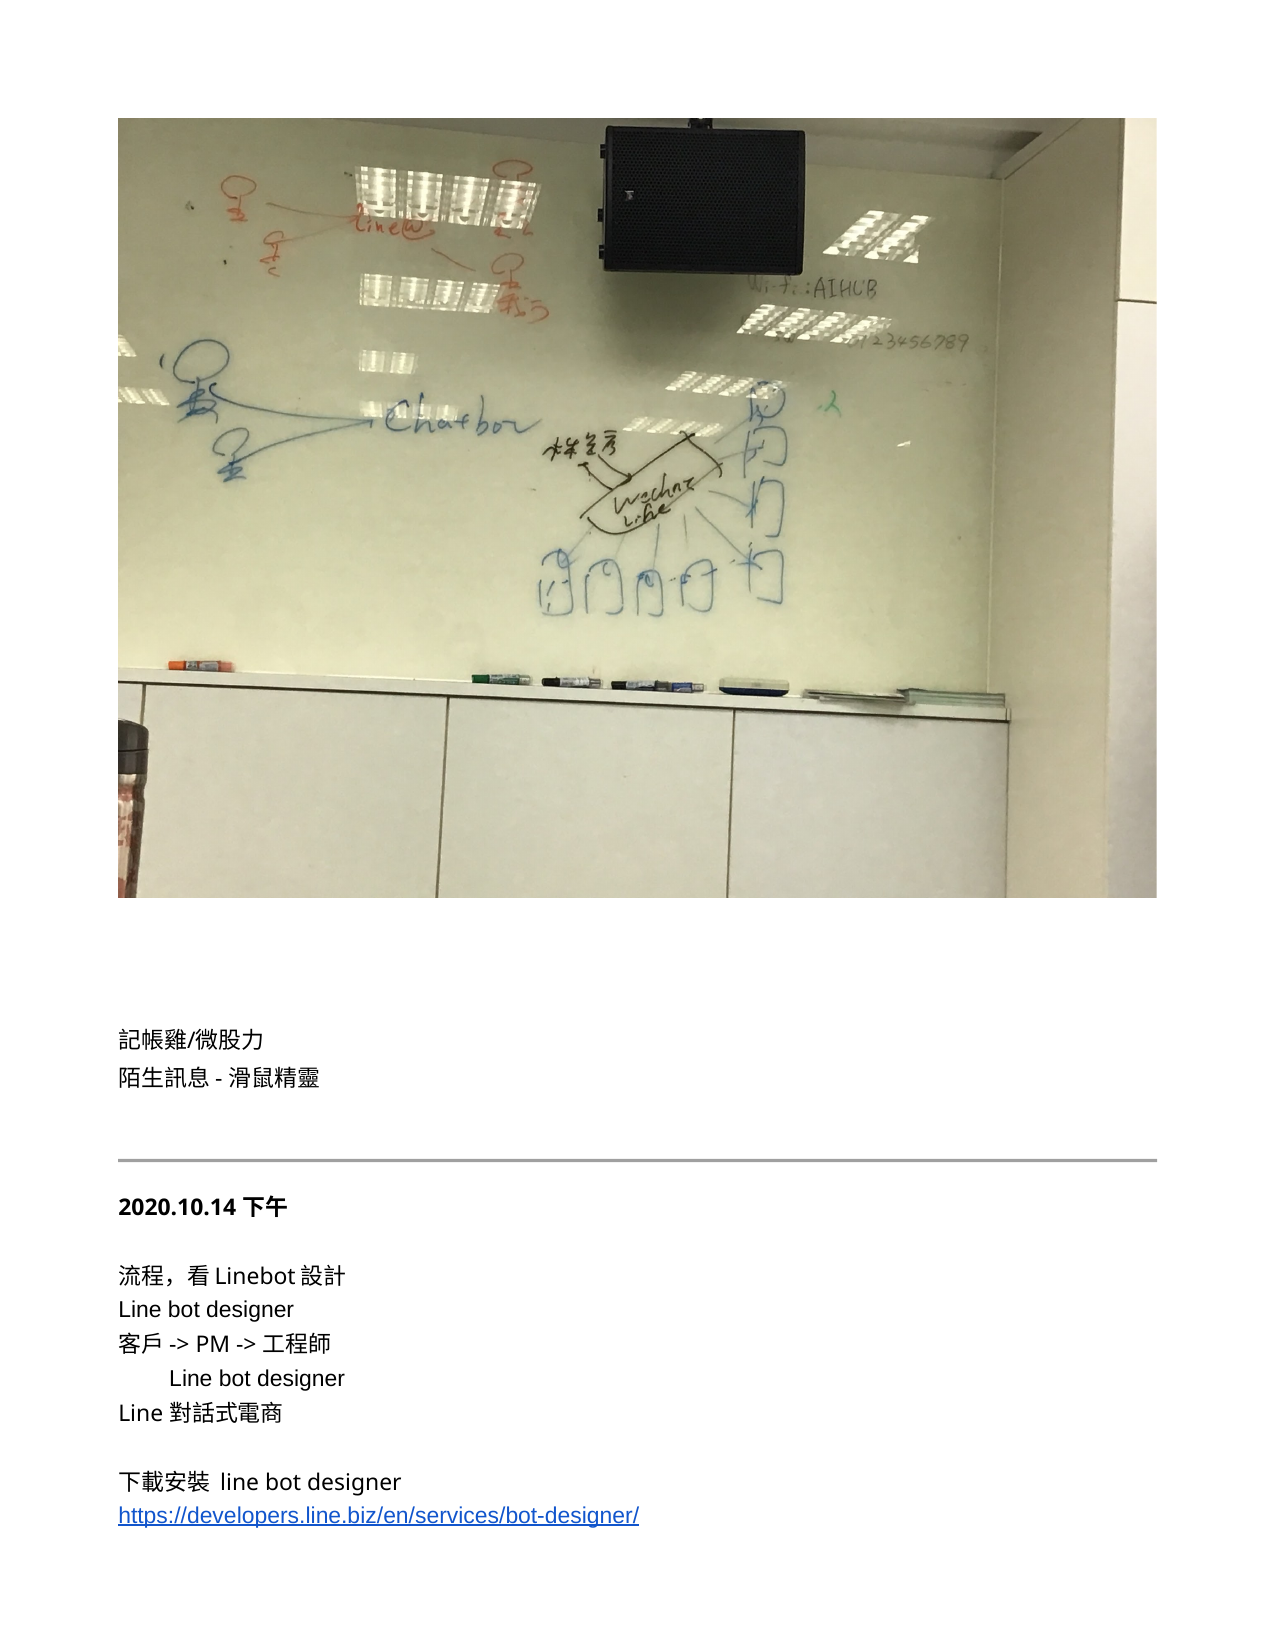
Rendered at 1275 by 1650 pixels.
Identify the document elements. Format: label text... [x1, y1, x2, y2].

text Line bot designer [118, 1364, 1157, 1391]
text 下載安裝 line bot designer [118, 1463, 1157, 1497]
picture [118, 118, 1157, 898]
text Line 對話式電商 [118, 1395, 1157, 1428]
text Line bot designer [118, 1296, 1157, 1322]
text 記帳雞/微股力 [118, 1022, 1157, 1055]
text https://developers.line.biz/en/services/bot-designer/ [118, 1502, 1157, 1528]
text 流程，看Linebot設計 [118, 1258, 1157, 1291]
text 陌生訊息 - 滑鼠精靈 [118, 1060, 1157, 1093]
text 2020.10.14 下午 [118, 1189, 1157, 1222]
text 客戶 -> PM -> 工程師 [118, 1326, 1157, 1359]
